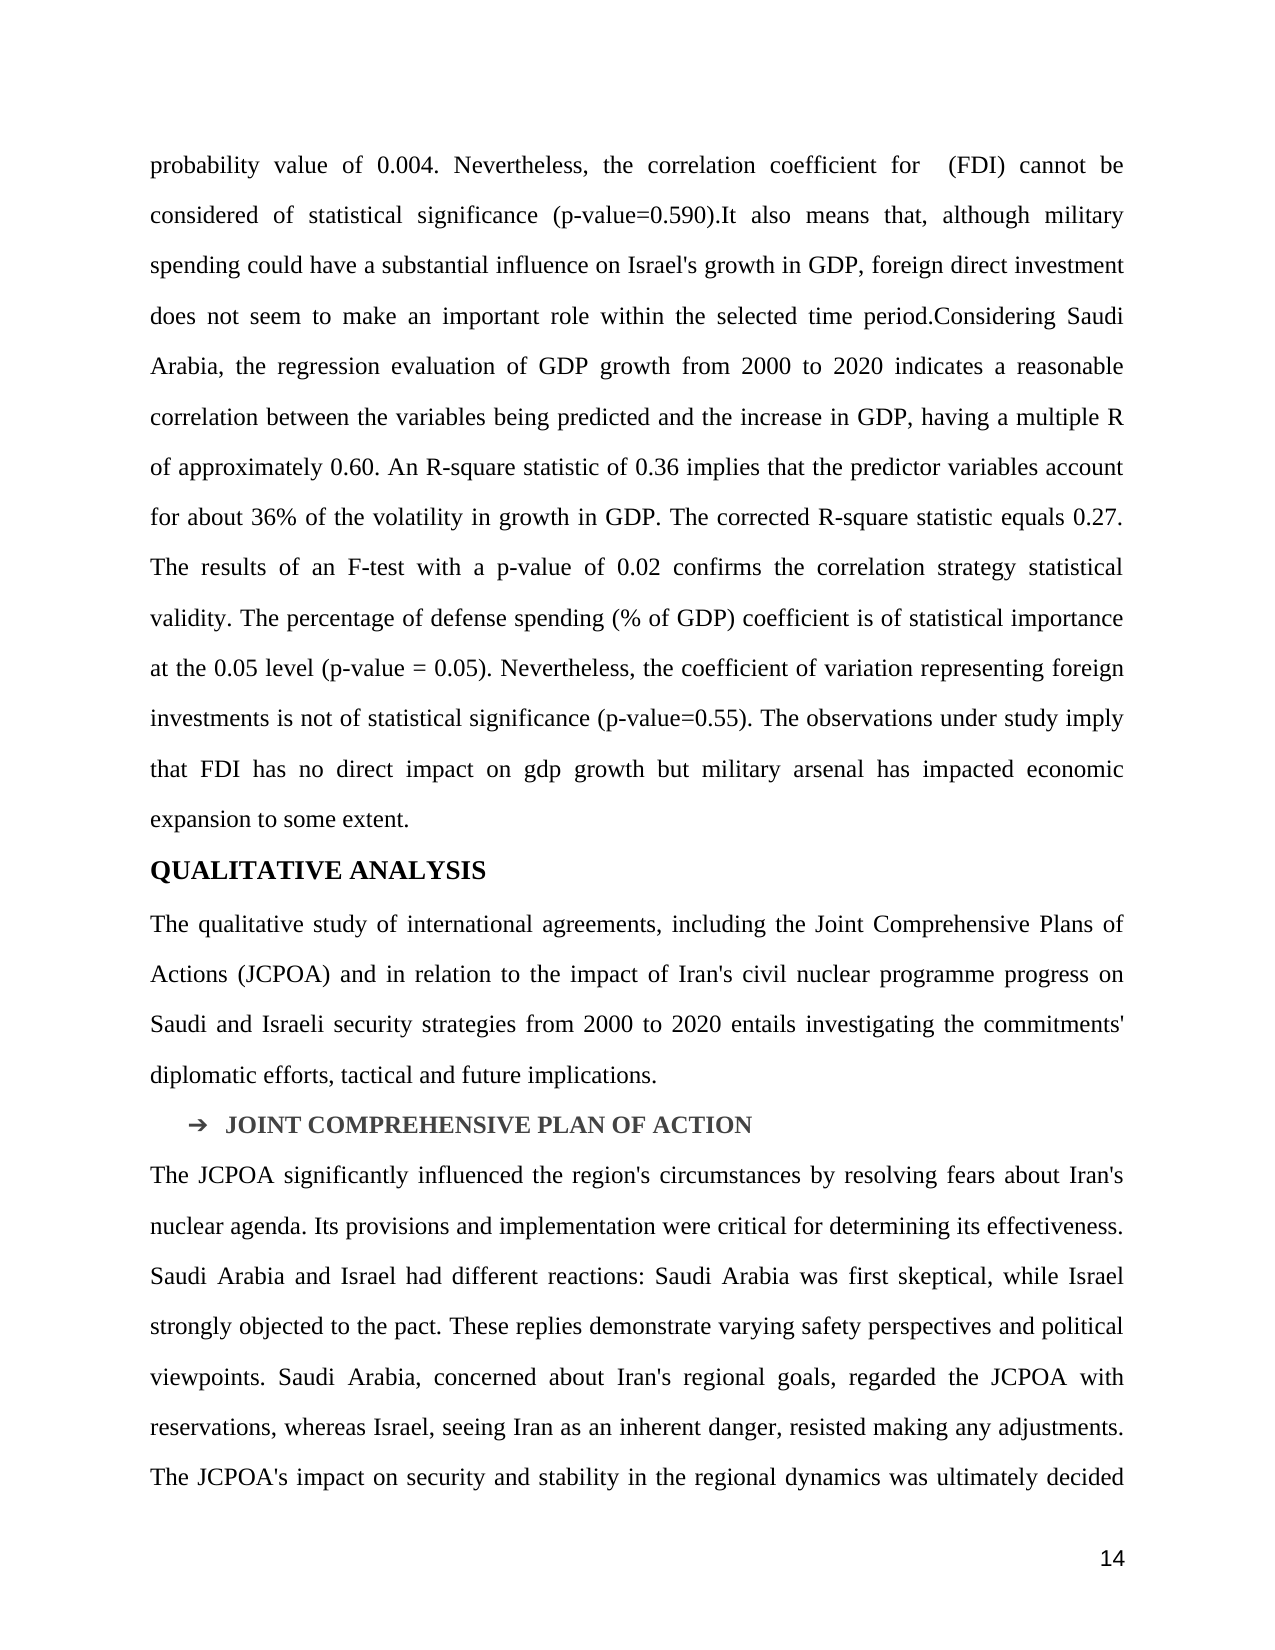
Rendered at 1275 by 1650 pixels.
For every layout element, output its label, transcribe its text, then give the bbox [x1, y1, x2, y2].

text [150, 150, 1125, 833]
subtitle QUALITATIVE ANALYSIS [150, 854, 1125, 886]
subtitle JOINT COMPREHENSIVE PLAN OF ACTION [187, 1110, 1125, 1139]
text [150, 1160, 1125, 1491]
text The qualitative study of international agreements, including the Joint Comprehensive Plans of Actions (JCPOA) and in relation to the impact of Iran's civil nuclear programme progress on Saudi and Israeli security strategies from 2000 to 2020 entails investigating the commitments' diplomatic efforts, tactical and future implications. [150, 909, 1125, 1088]
